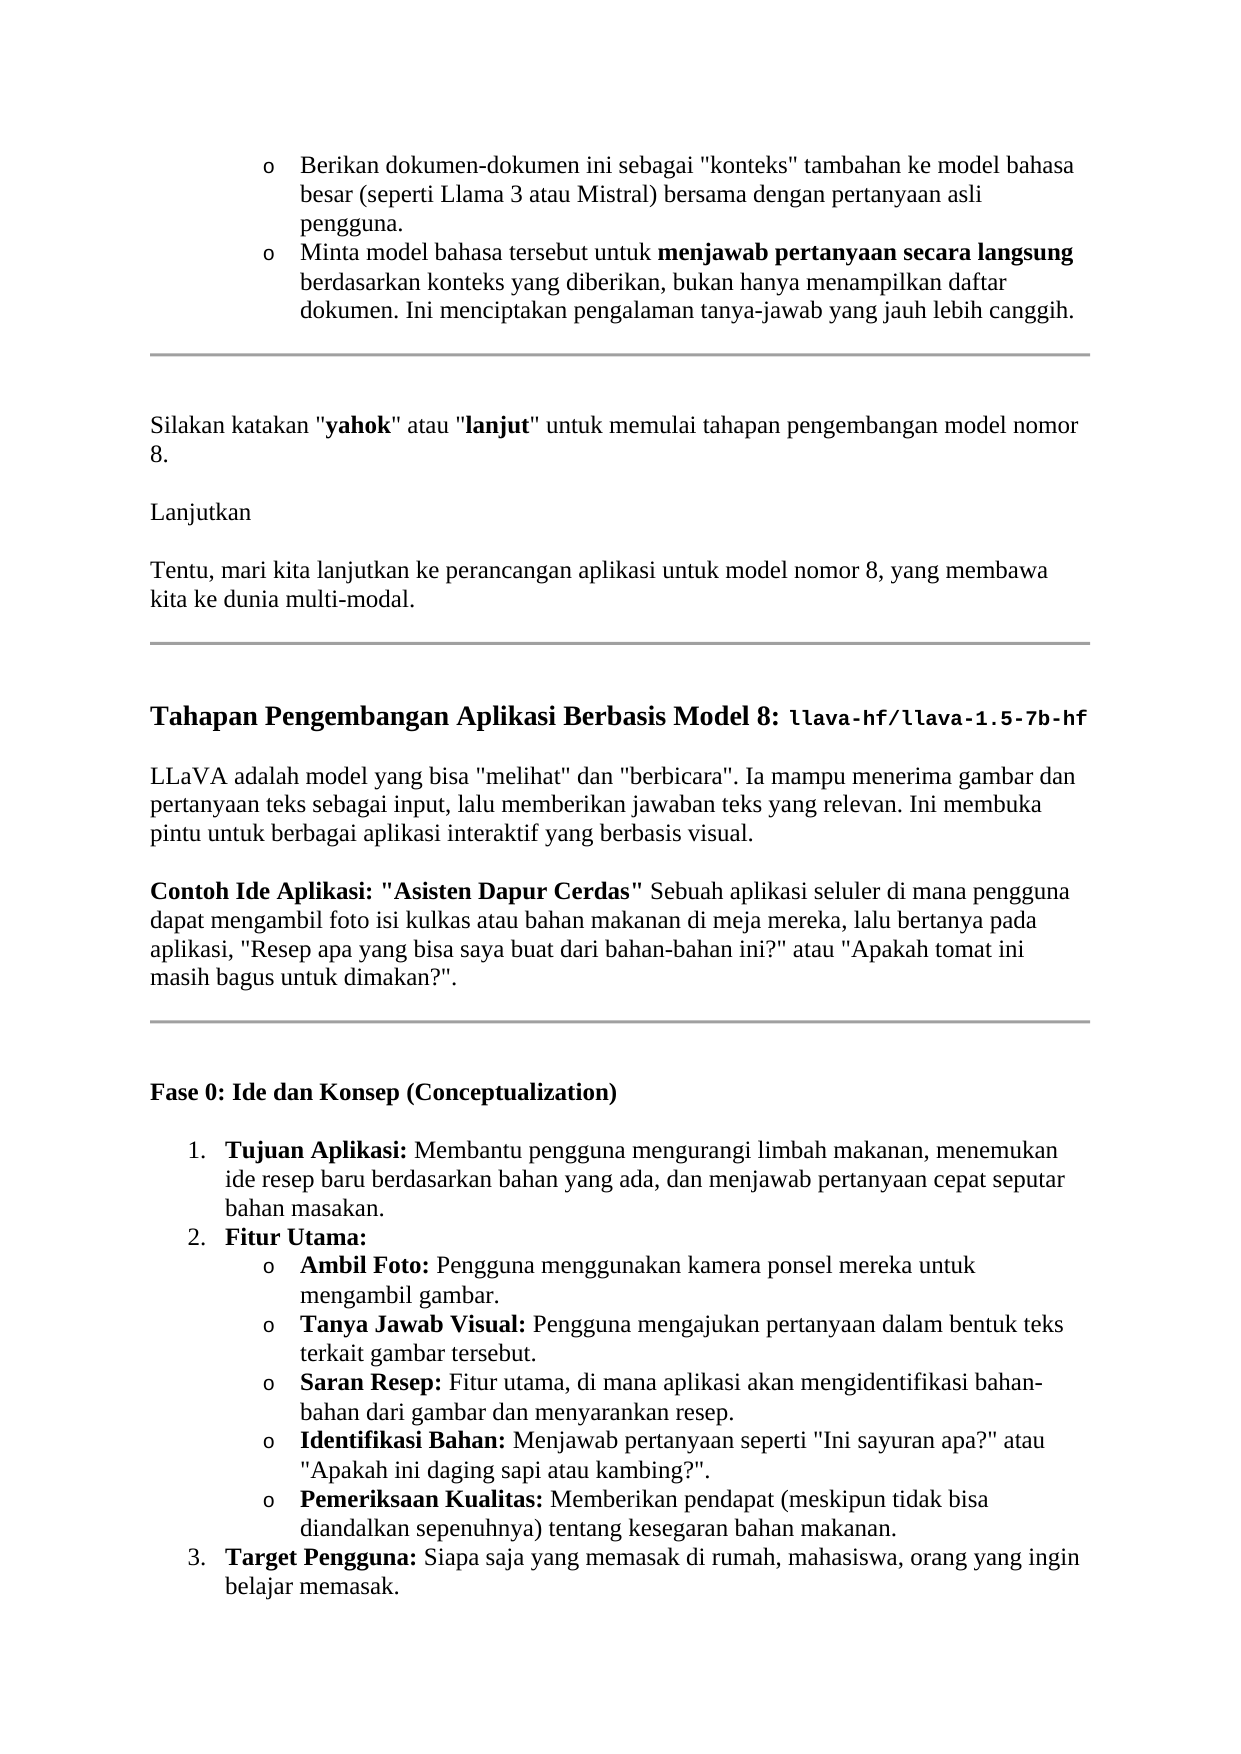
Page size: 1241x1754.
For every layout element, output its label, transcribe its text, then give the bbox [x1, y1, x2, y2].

list Saran Resep: Fitur utama, di mana aplikasi akan mengidentifikasi bahan-bahan dari gambar dan menyarankan resep. [262, 1367, 1090, 1425]
text Tentu, mari kita lanjutkan ke perancangan aplikasi untuk model nomor 8, yang membawa kita ke dunia multi-modal. [150, 555, 1090, 613]
list Fitur Utama: [187, 1222, 1090, 1250]
list Minta model bahasa tersebut untuk menjawab pertanyaan secara langsung berdasarkan konteks yang diberikan, bukan hanya menampilkan daftar dokumen. Ini menciptakan pengalaman tanya-jawab yang jauh lebih canggih. [262, 237, 1090, 324]
text LLaVA adalah model yang bisa "melihat" dan "berbicara". Ia mampu menerima gambar dan pertanyaan teks sebagai input, lalu memberikan jawaban teks yang relevan. Ini membuka pintu untuk berbagai aplikasi interaktif yang berbasis visual. [150, 761, 1090, 847]
text Lanjutkan [150, 497, 1090, 526]
list Tanya Jawab Visual: Pengguna mengajukan pertanyaan dalam bentuk teks terkait gambar tersebut. [262, 1309, 1090, 1367]
list Pemeriksaan Kualitas: Memberikan pendapat (meskipun tidak bisa diandalkan sepenuhnya) tentang kesegaran bahan makanan. [262, 1484, 1090, 1542]
text Fase 0: Ide dan Konsep (Conceptualization) [150, 1077, 1090, 1106]
list Tujuan Aplikasi: Membantu pengguna mengurangi limbah makanan, menemukan ide resep baru berdasarkan bahan yang ada, dan menjawab pertanyaan cepat seputar bahan masakan. [187, 1135, 1090, 1222]
list Identifikasi Bahan: Menjawab pertanyaan seperti "Ini sayuran apa?" atau "Apakah ini daging sapi atau kambing?". [262, 1425, 1090, 1484]
list Ambil Foto: Pengguna menggunakan kamera ponsel mereka untuk mengambil gambar. [262, 1250, 1090, 1309]
text Silakan katakan "yahok" atau "lanjut" untuk memulai tahapan pengembangan model nomor 8. [150, 411, 1090, 468]
text Contoh Ide Aplikasi: "Asisten Dapur Cerdas" Sebuah aplikasi seluler di mana pengguna dapat mengambil foto isi kulkas atau bahan makanan di meja mereka, lalu bertanya pada aplikasi, "Resep apa yang bisa saya buat dari bahan-bahan ini?" atau "Apakah tomat ini masih bagus untuk dimakan?". [150, 876, 1090, 991]
list Target Pengguna: Siapa saja yang memasak di rumah, mahasiswa, orang yang ingin belajar memasak. [187, 1542, 1090, 1599]
text Tahapan Pengembangan Aplikasi Berbasis Model 8: llava-hf/llava-1.5-7b-hf [150, 699, 1090, 732]
list Berikan dokumen-dokumen ini sebagai "konteks" tambahan ke model bahasa besar (seperti Llama 3 atau Mistral) bersama dengan pertanyaan asli pengguna. [262, 150, 1090, 237]
